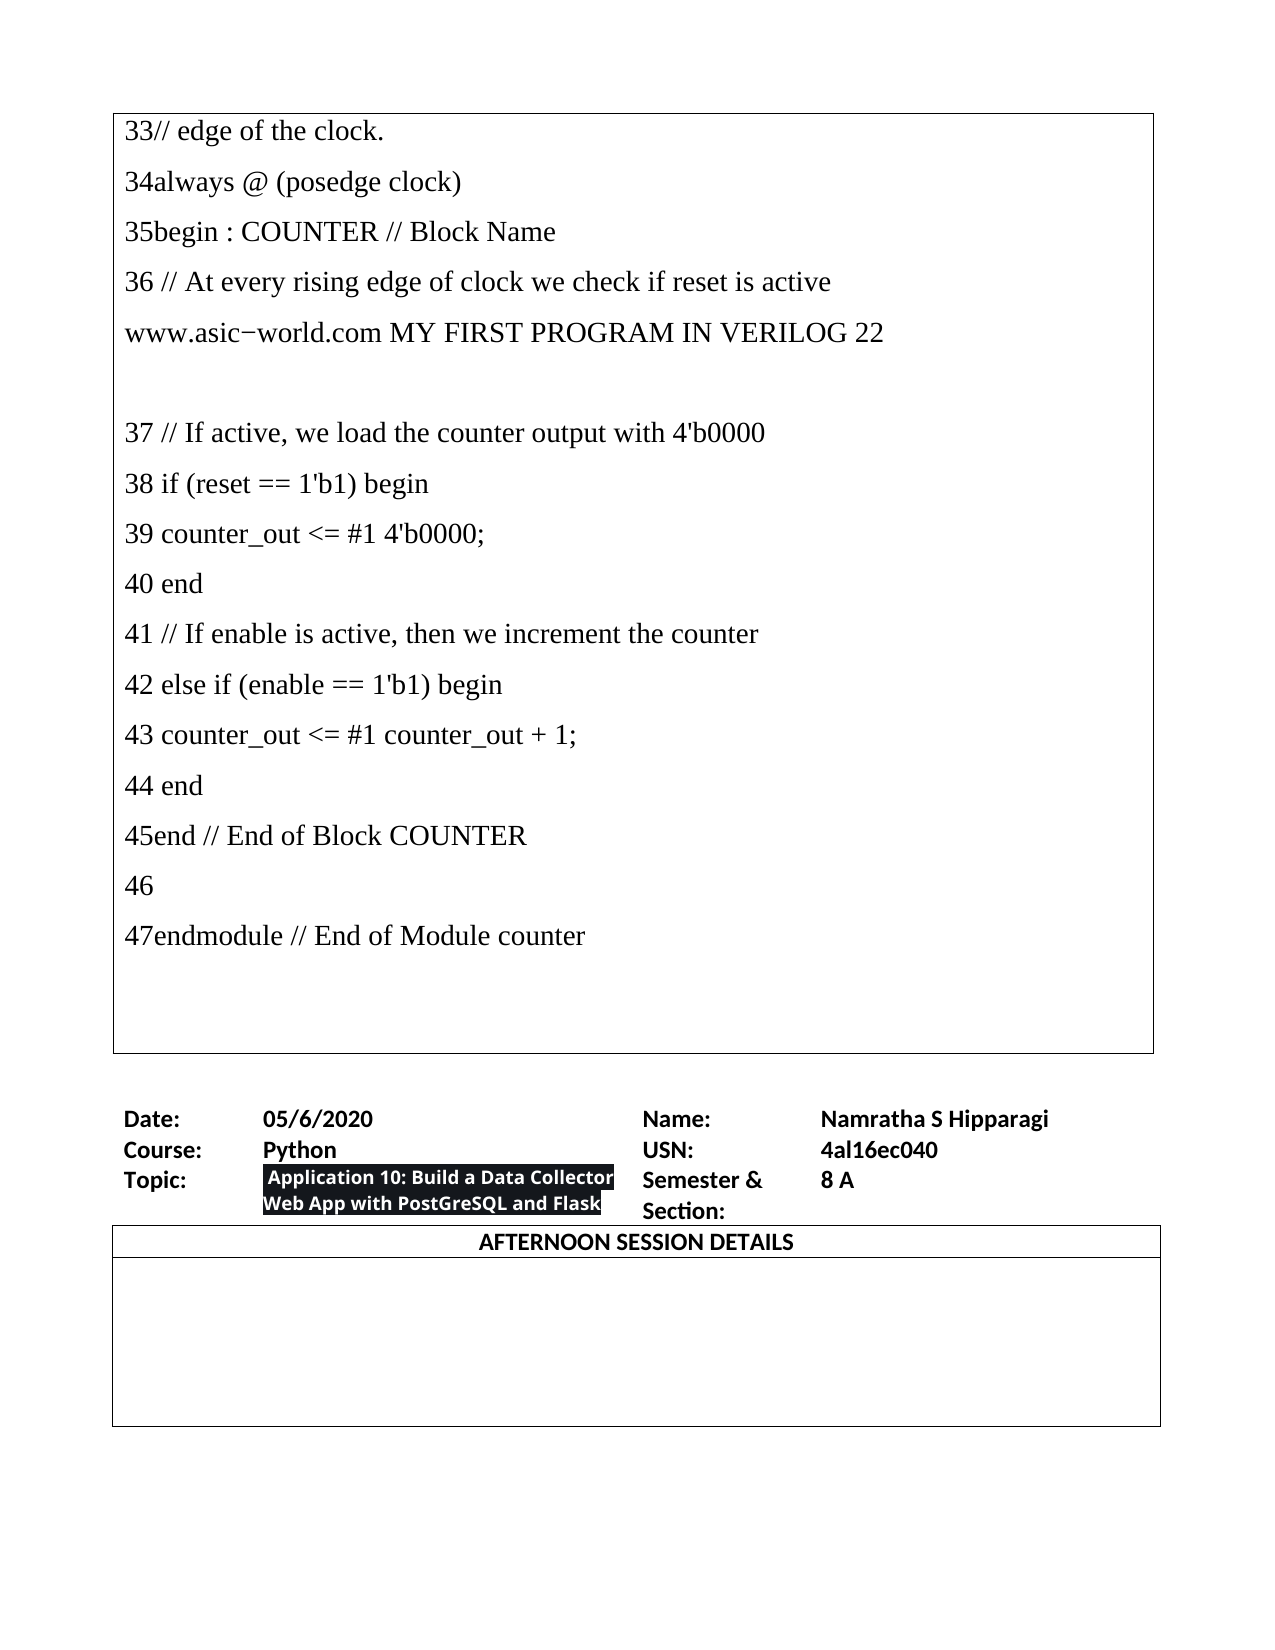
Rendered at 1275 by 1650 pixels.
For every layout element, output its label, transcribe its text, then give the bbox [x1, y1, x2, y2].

table_header 05/6/2020 [252, 1103, 631, 1134]
table_cell Python [252, 1134, 631, 1164]
table_cell Topic: [113, 1164, 252, 1225]
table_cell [113, 1258, 1160, 1426]
table_cell Semester & Section: [631, 1164, 809, 1225]
table_cell AFTERNOON SESSION DETAILS [113, 1226, 1160, 1257]
table_cell 4al16ec040 [809, 1134, 1162, 1164]
table_cell USN: [631, 1134, 809, 1164]
table_header Date: [113, 1103, 252, 1134]
table_header Name: [631, 1103, 809, 1134]
table_cell 8 A [809, 1164, 1162, 1225]
table_cell Application 10: Build a Data Collector Web App with PostGreSQL and Flask [252, 1164, 631, 1225]
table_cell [114, 114, 1153, 1053]
table_header Namratha S Hipparagi [809, 1103, 1162, 1134]
table_cell Course: [113, 1134, 252, 1164]
